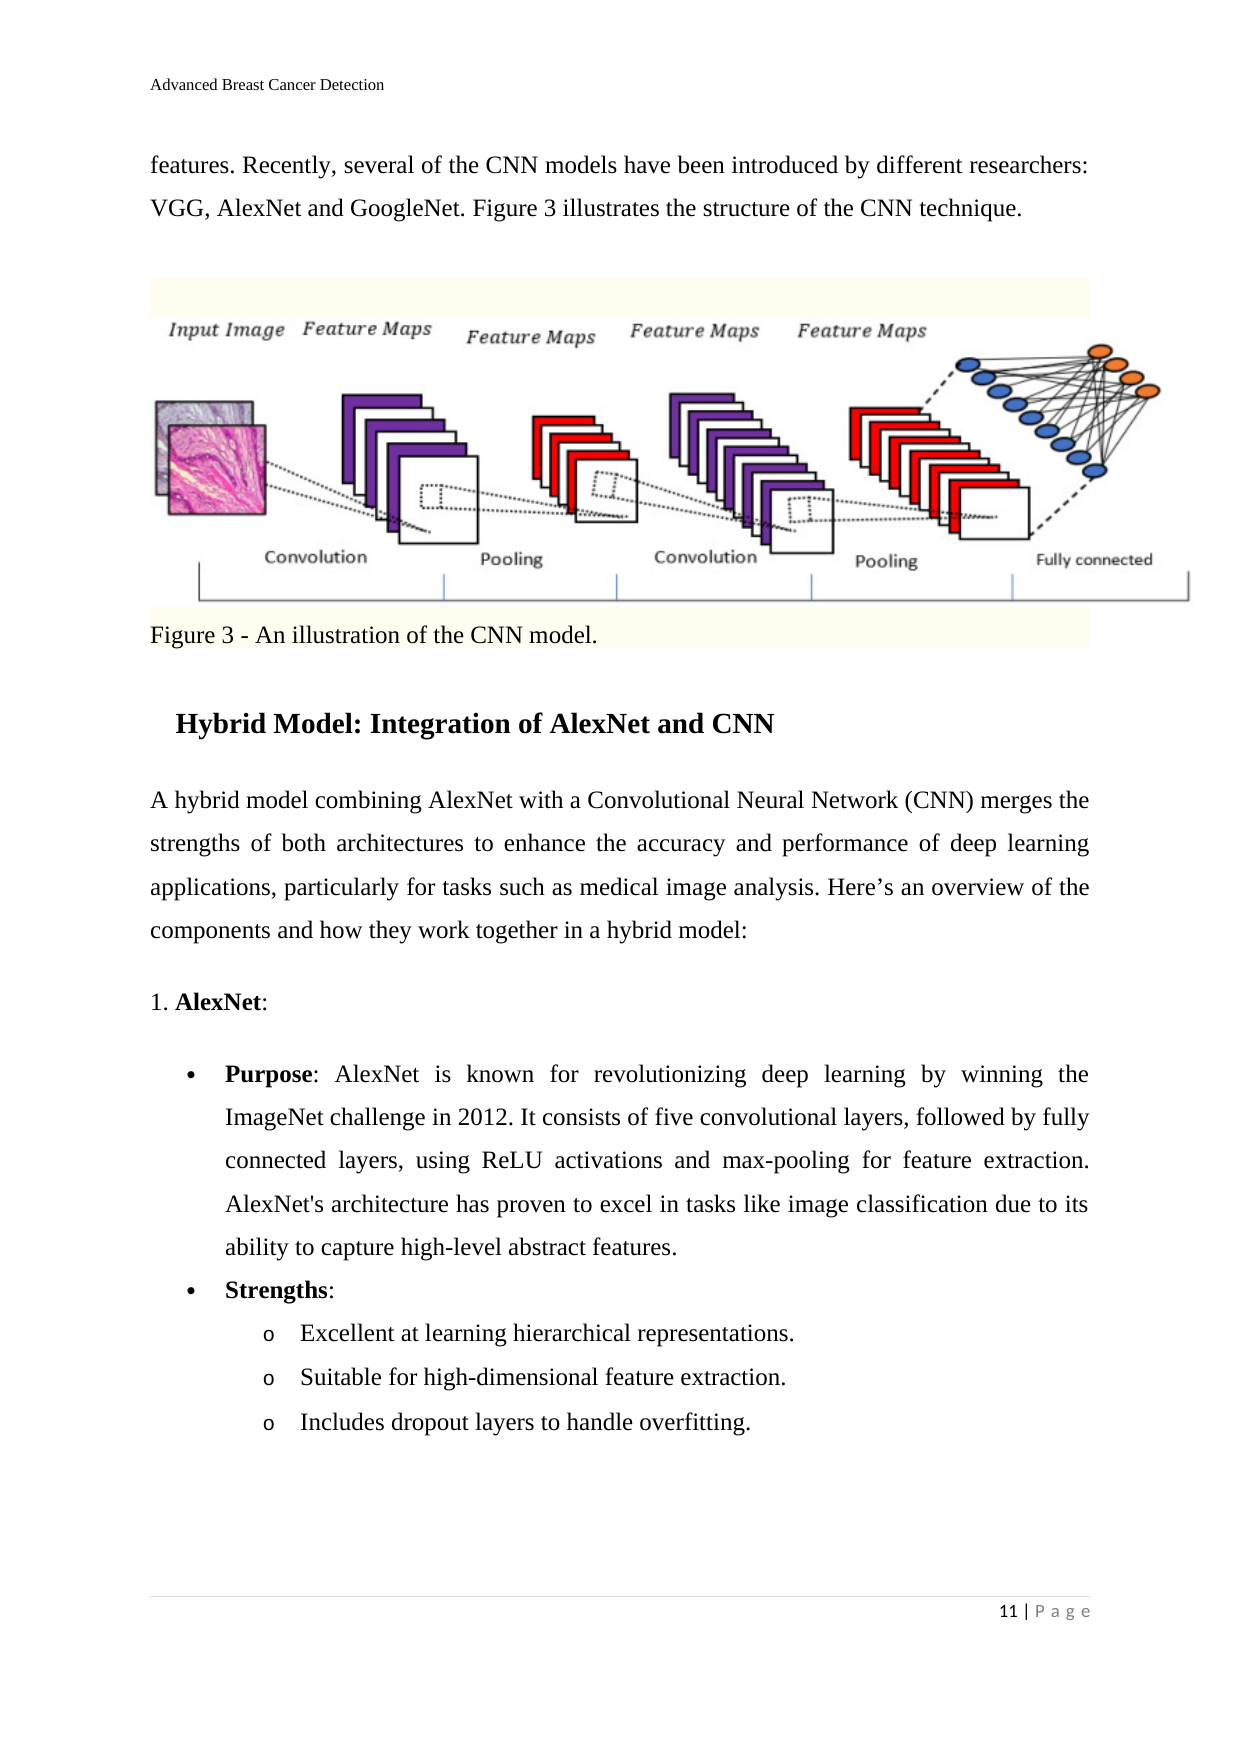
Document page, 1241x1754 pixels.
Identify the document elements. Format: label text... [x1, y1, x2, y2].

text Figure 3 - An illustration of the CNN model. [150, 620, 1090, 648]
list Suitable for high-dimensional feature extraction. [262, 1362, 1090, 1392]
subtitle 1. AlexNet: [150, 987, 1090, 1016]
list Purpose: AlexNet is known for revolutionizing deep learning by winning the ImageNet challenge in 2012. It consists of five convolutional layers, followed by fully connected layers, using ReLU activations and max-pooling for feature extraction. AlexNet's architecture has proven to excel in tasks like image classification due to its ability to capture high-level abstract features. [187, 1059, 1090, 1261]
picture [150, 317, 1195, 607]
list Includes dropout layers to handle overfitting. [262, 1407, 1090, 1436]
list Excellent at learning hierarchical representations. [262, 1318, 1090, 1348]
subtitle Hybrid Model: Integration of AlexNet and CNN [175, 706, 778, 739]
list Strengths: [187, 1275, 1090, 1304]
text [150, 150, 1090, 222]
text A hybrid model combining AlexNet with a Convolutional Neural Network (CNN) merges the strengths of both architectures to enhance the accuracy and performance of deep learning applications, particularly for tasks such as medical image analysis. Here’s an overview of the components and how they work together in a hybrid model: [150, 785, 1090, 943]
